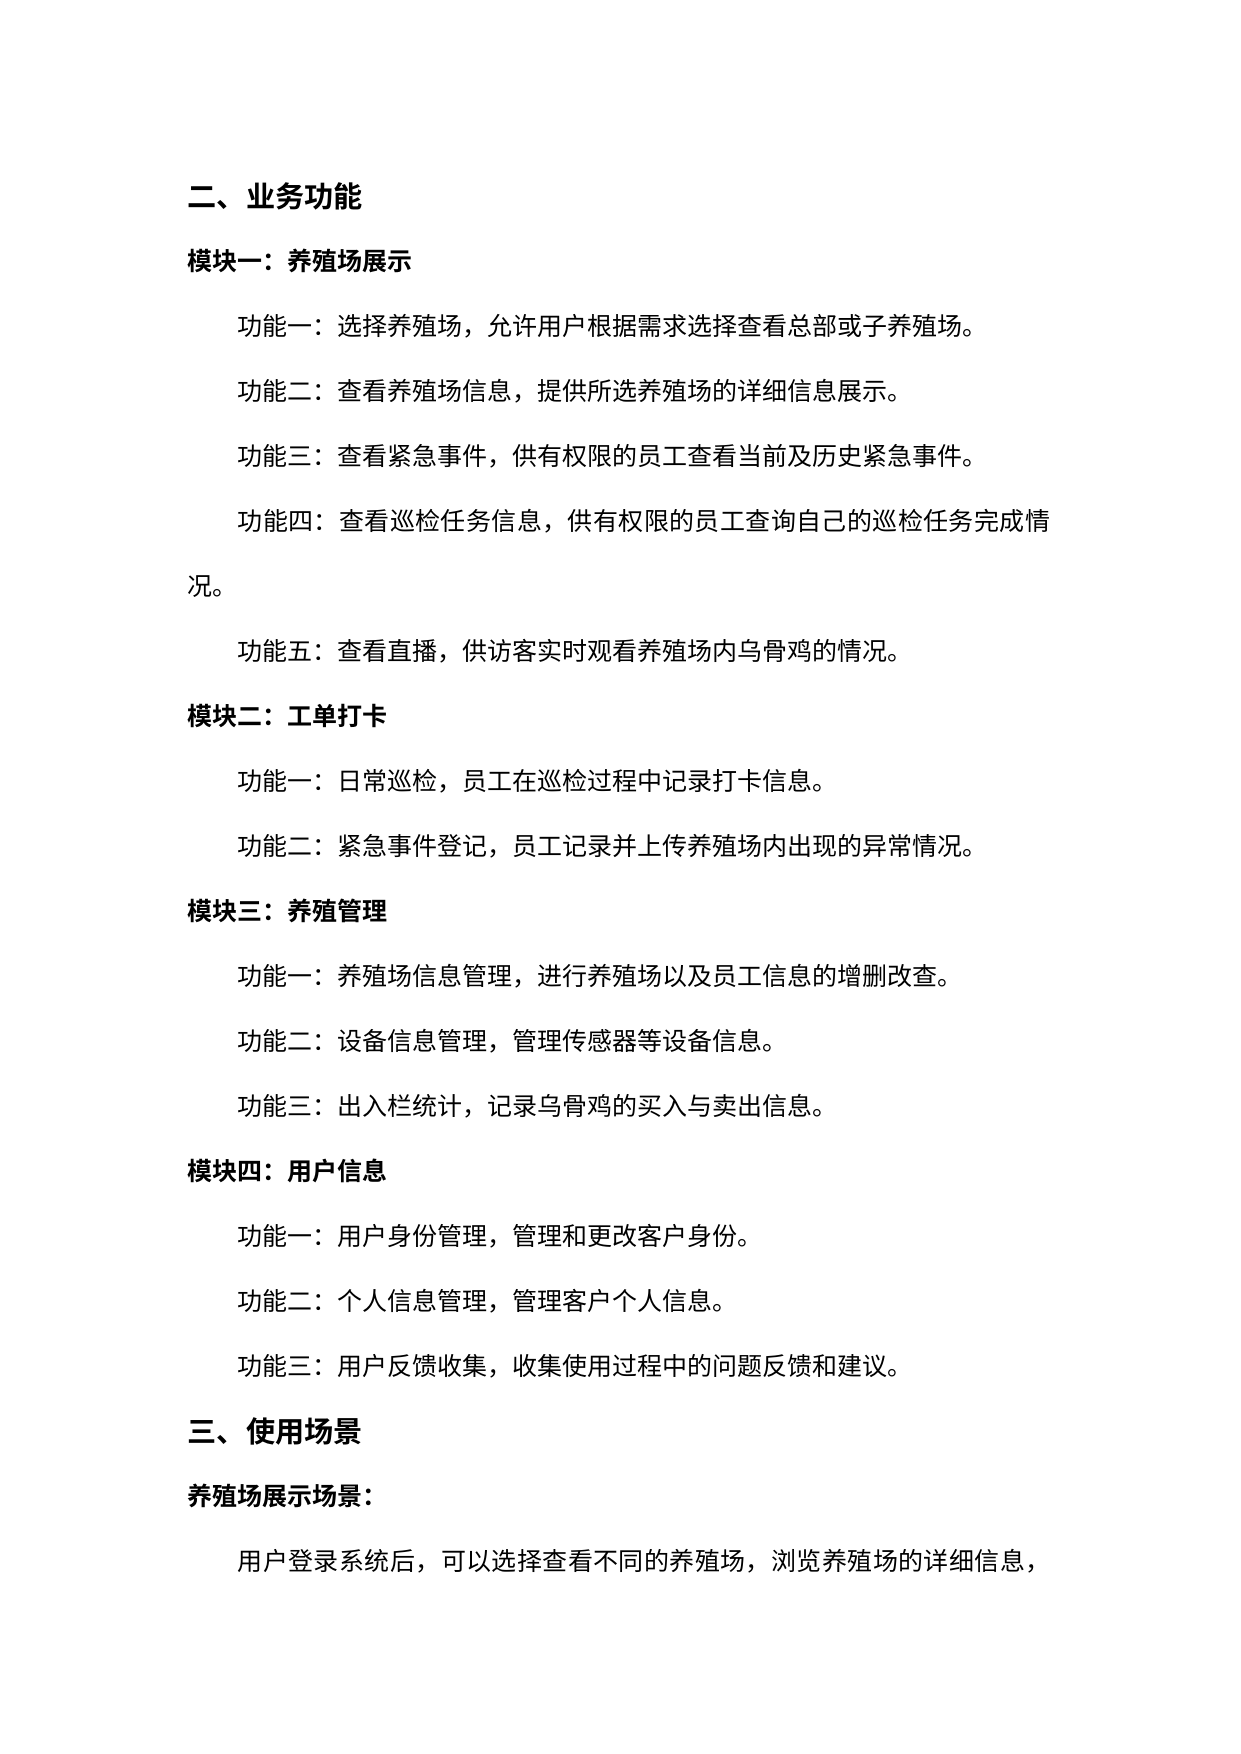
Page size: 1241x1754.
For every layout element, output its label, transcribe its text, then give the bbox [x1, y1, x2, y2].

text 模块一：养殖场展示 [187, 227, 1053, 292]
text 功能五：查看直播，供访客实时观看养殖场内乌骨鸡的情况。 [187, 617, 1053, 682]
text 模块二：工单打卡 [187, 682, 1053, 747]
text 功能二：设备信息管理，管理传感器等设备信息。 [187, 1007, 1053, 1072]
text 功能四：查看巡检任务信息，供有权限的员工查询自己的巡检任务完成情况。 [187, 487, 1053, 617]
text 功能一：日常巡检，员工在巡检过程中记录打卡信息。 [187, 747, 1053, 812]
text 功能三：查看紧急事件，供有权限的员工查看当前及历史紧急事件。 [187, 422, 1053, 487]
text 功能一：用户身份管理，管理和更改客户身份。 [187, 1202, 1053, 1267]
text 模块三：养殖管理 [187, 877, 1053, 942]
text 功能一：选择养殖场，允许用户根据需求选择查看总部或子养殖场。 [187, 292, 1053, 357]
text 功能二：紧急事件登记，员工记录并上传养殖场内出现的异常情况。 [187, 812, 1053, 877]
text 三、使用场景 [187, 1397, 1053, 1462]
text 功能三：出入栏统计，记录乌骨鸡的买入与卖出信息。 [187, 1072, 1053, 1137]
text 功能二：个人信息管理，管理客户个人信息。 [187, 1267, 1053, 1332]
text 养殖场展示场景： [187, 1462, 1053, 1527]
text 模块四：用户信息 [187, 1137, 1053, 1202]
text 功能二：查看养殖场信息，提供所选养殖场的详细信息展示。 [187, 357, 1053, 422]
text 功能一：养殖场信息管理，进行养殖场以及员工信息的增删改查。 [187, 942, 1053, 1007]
text 功能三：用户反馈收集，收集使用过程中的问题反馈和建议。 [187, 1332, 1053, 1397]
text 二、业务功能 [187, 162, 1053, 227]
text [187, 1527, 1053, 1592]
